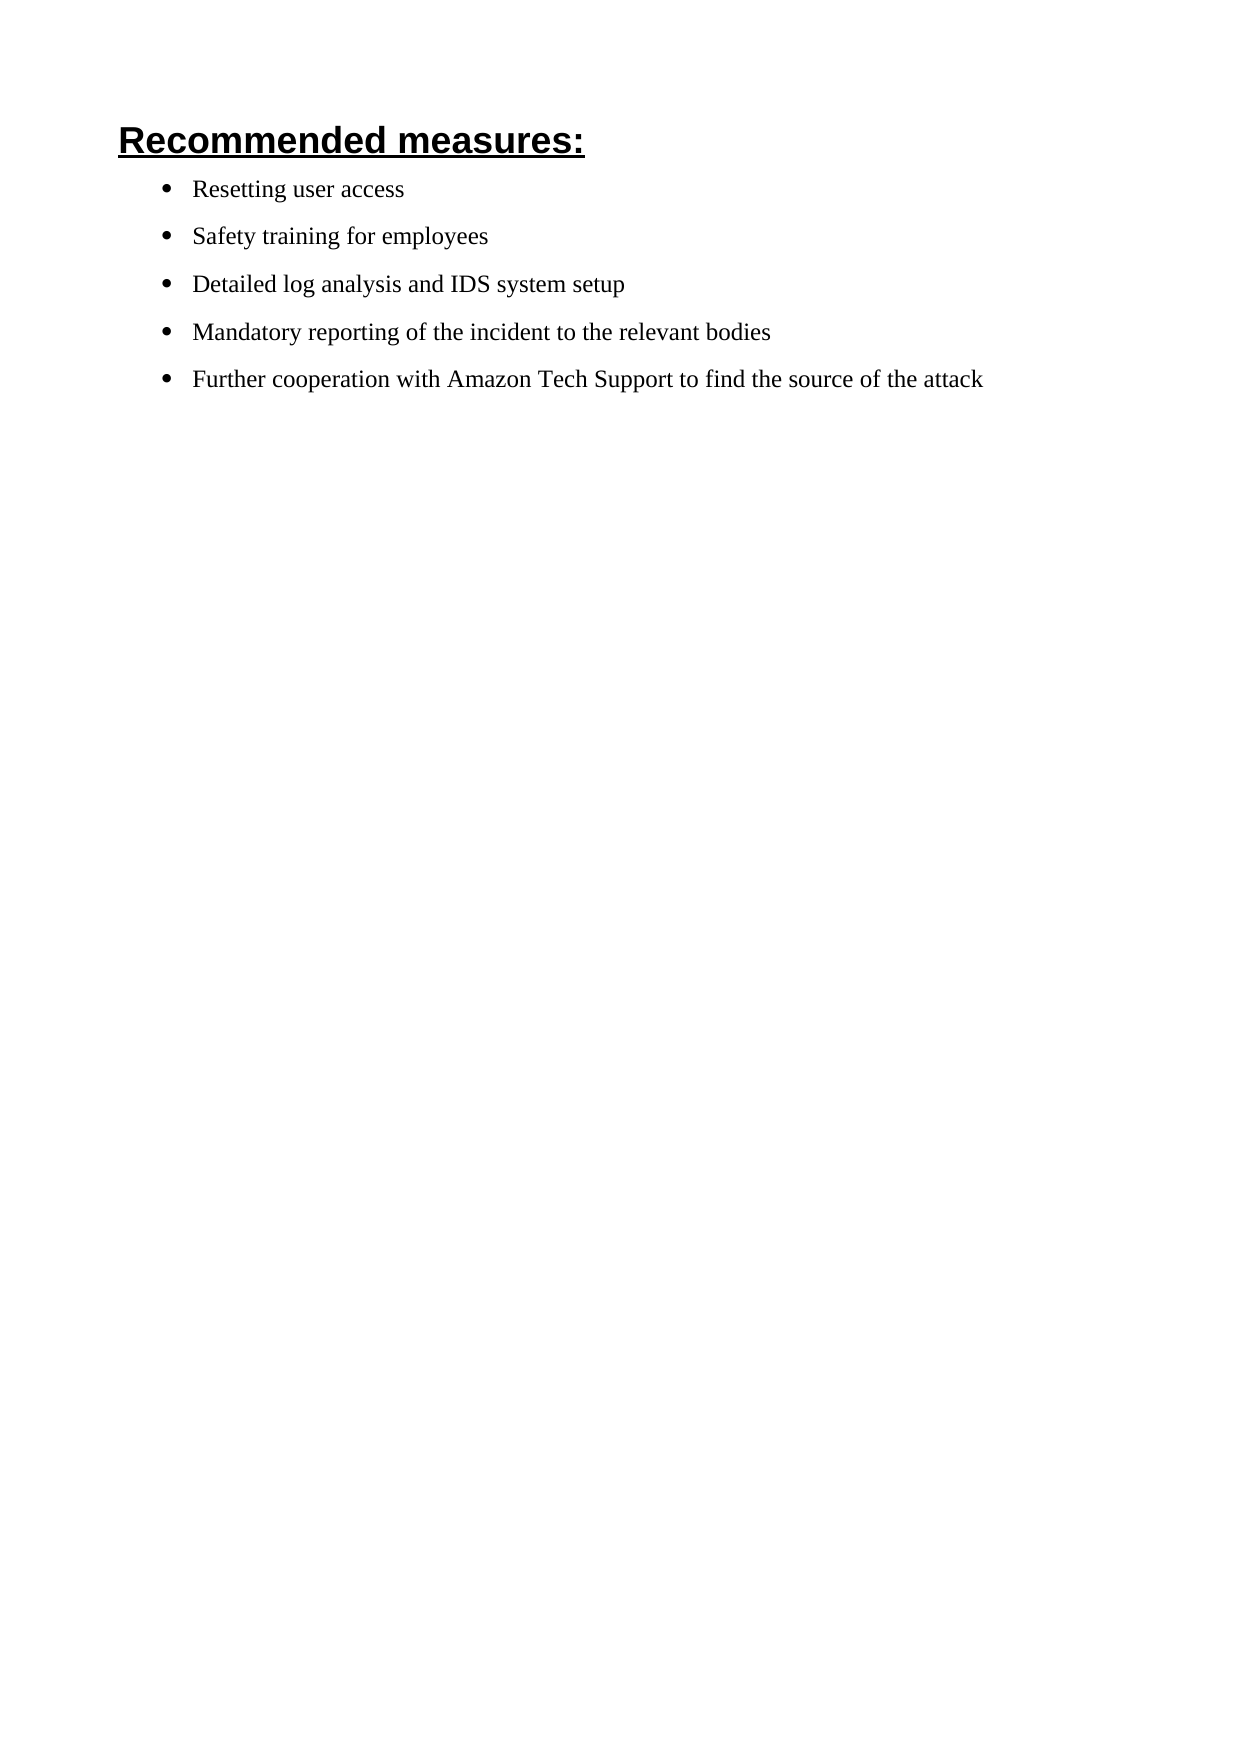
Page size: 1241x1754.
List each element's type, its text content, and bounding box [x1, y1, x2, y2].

list Detailed log analysis and IDS system setup [162, 269, 1122, 298]
list Resetting user access [162, 174, 1122, 202]
subtitle Recommended measures: [118, 118, 1122, 161]
list Mandatory reporting of the incident to the relevant bodies [162, 317, 1122, 345]
list Safety training for employees [162, 221, 1122, 250]
list Further cooperation with Amazon Tech Support to find the source of the attack [162, 364, 1122, 393]
